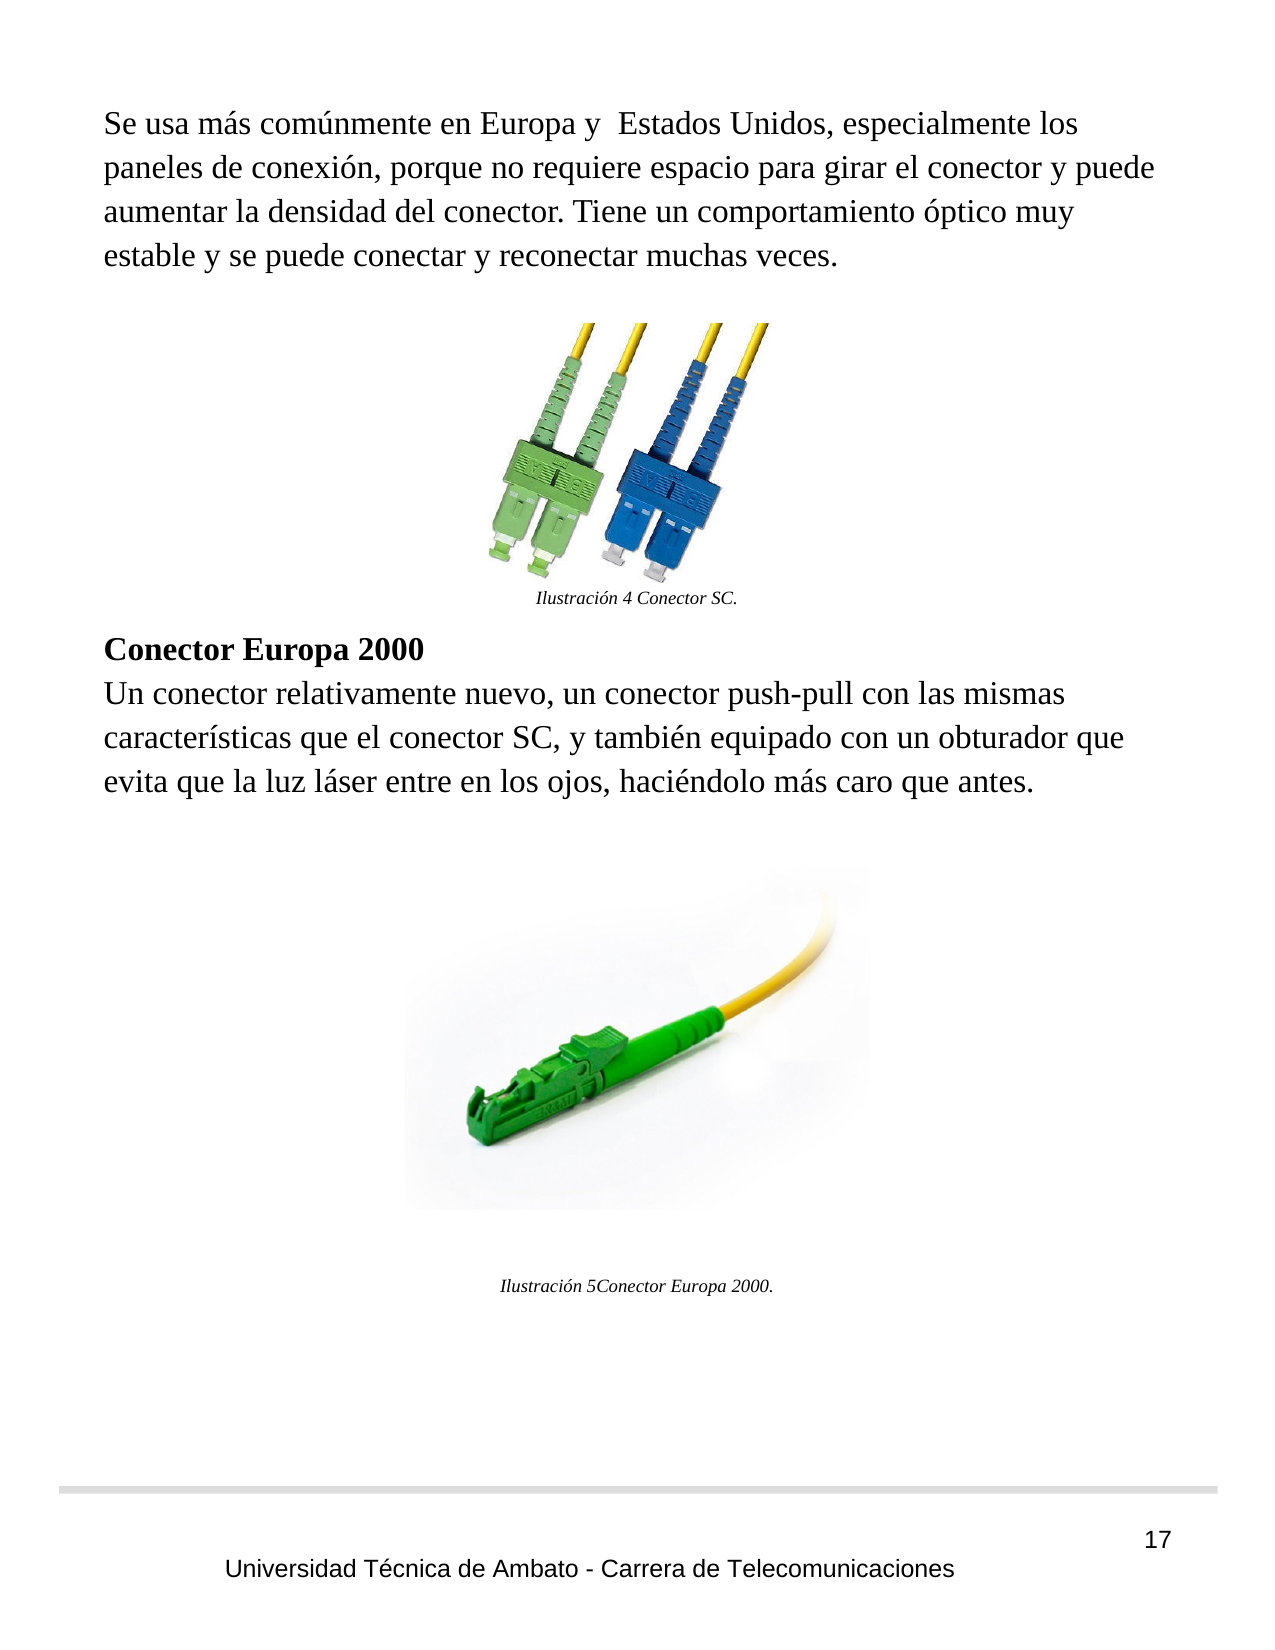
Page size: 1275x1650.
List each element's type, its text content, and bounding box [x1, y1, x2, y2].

text Se usa más comúnmente en Europa y Estados Unidos, especialmente los paneles de conexión, porque no requiere espacio para girar el conector y puede aumentar la densidad del conector. Tiene un comportamiento óptico muy estable y se puede conectar y reconectar muchas veces. [103, 103, 1172, 274]
text Ilustración 4 Conector SC. [103, 587, 1172, 608]
picture [482, 323, 793, 583]
picture [404, 805, 871, 1271]
text Ilustración 5Conector Europa 2000. [103, 1275, 1172, 1297]
text Un conector relativamente nuevo, un conector push-pull con las mismas características que el conector SC, y también equipado con un obturador que evita que la luz láser entre en los ojos, haciéndolo más caro que antes. [103, 673, 1172, 799]
text Conector Europa 2000 [103, 629, 1172, 667]
